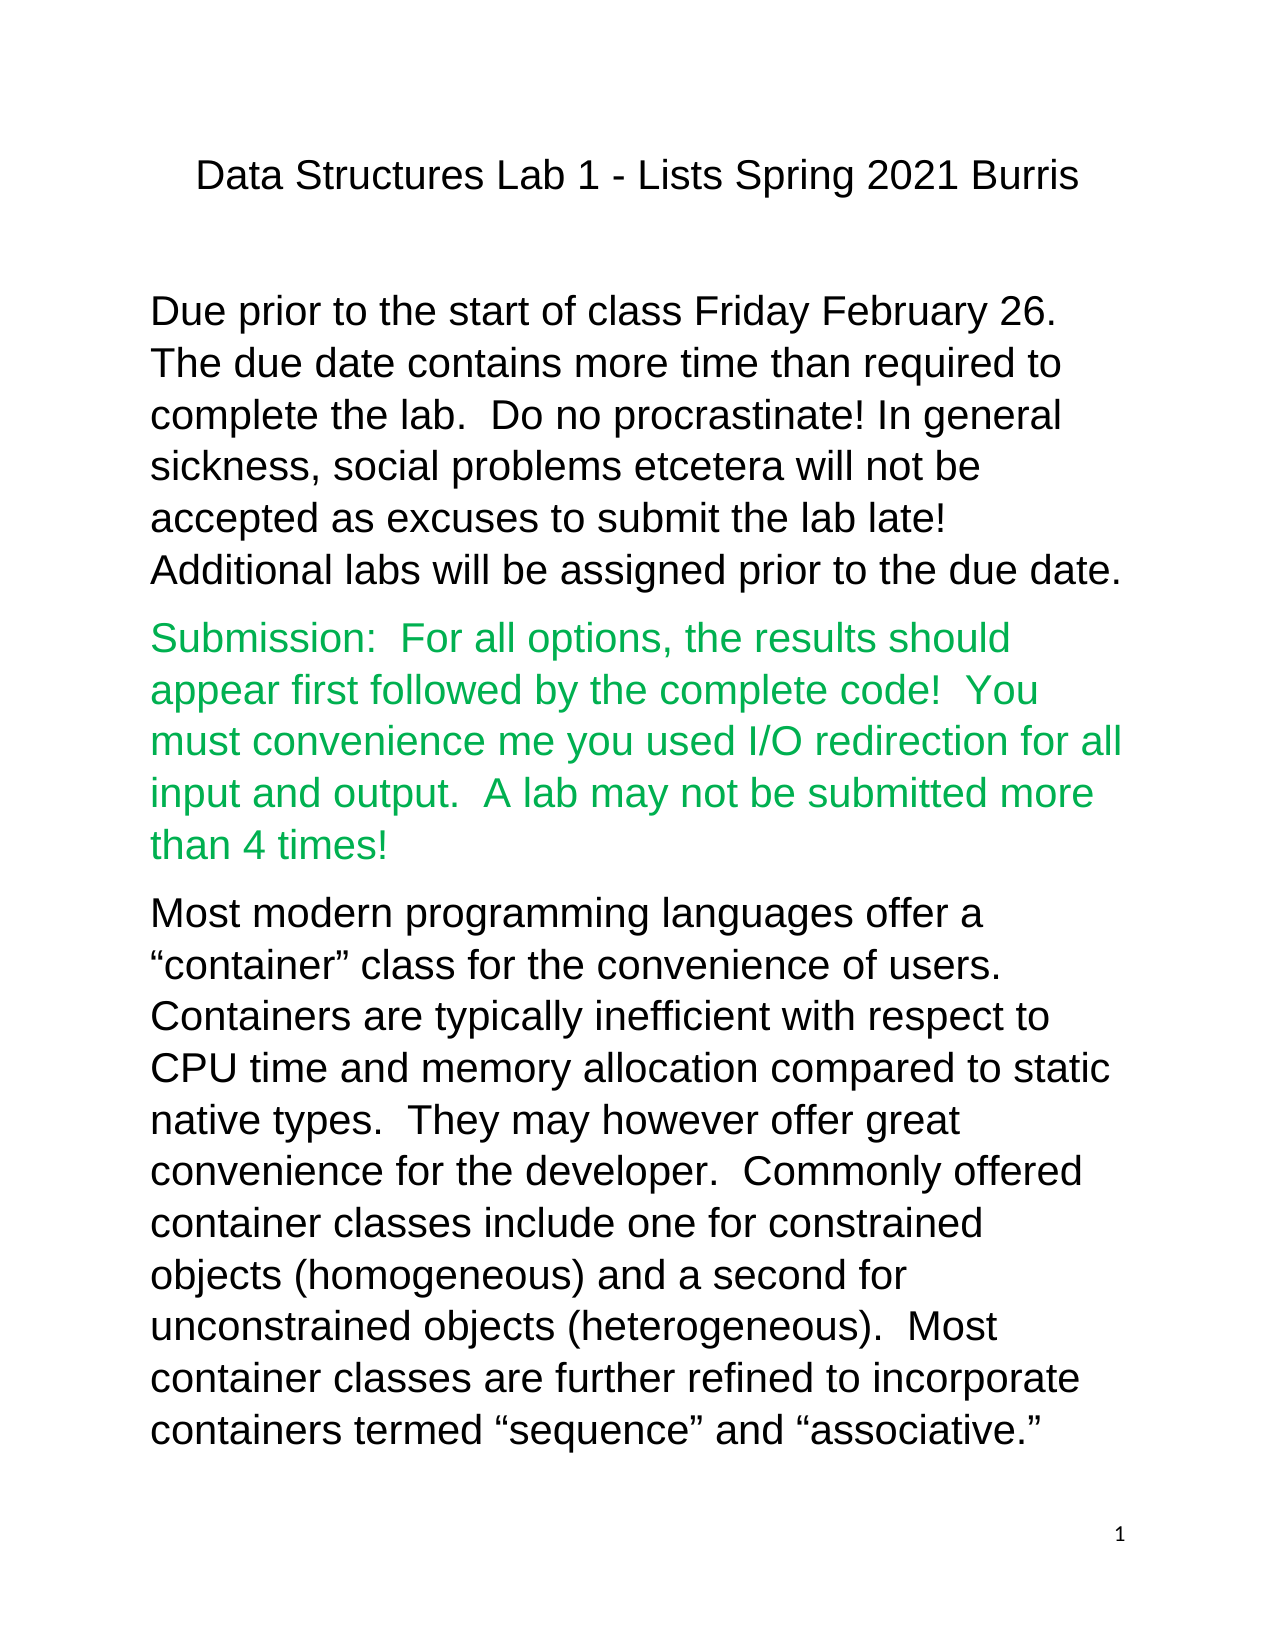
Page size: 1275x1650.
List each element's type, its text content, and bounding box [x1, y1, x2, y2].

text Due prior to the start of class Friday February 26. The due date contains more time than required to complete the lab. Do no procrastinate! In general sickness, social problems etcetera will not be accepted as excuses to submit the lab late! Additional labs will be assigned prior to the due date. [150, 287, 1125, 593]
text Submission: For all options, the results should appear first followed by the complete code! You must convenience me you used I/O redirection for all input and output. A lab may not be submitted more than 4 times! [150, 613, 1125, 868]
text Data Structures Lab 1 - Lists Spring 2021 Burris [150, 150, 1125, 198]
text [150, 888, 1125, 1453]
